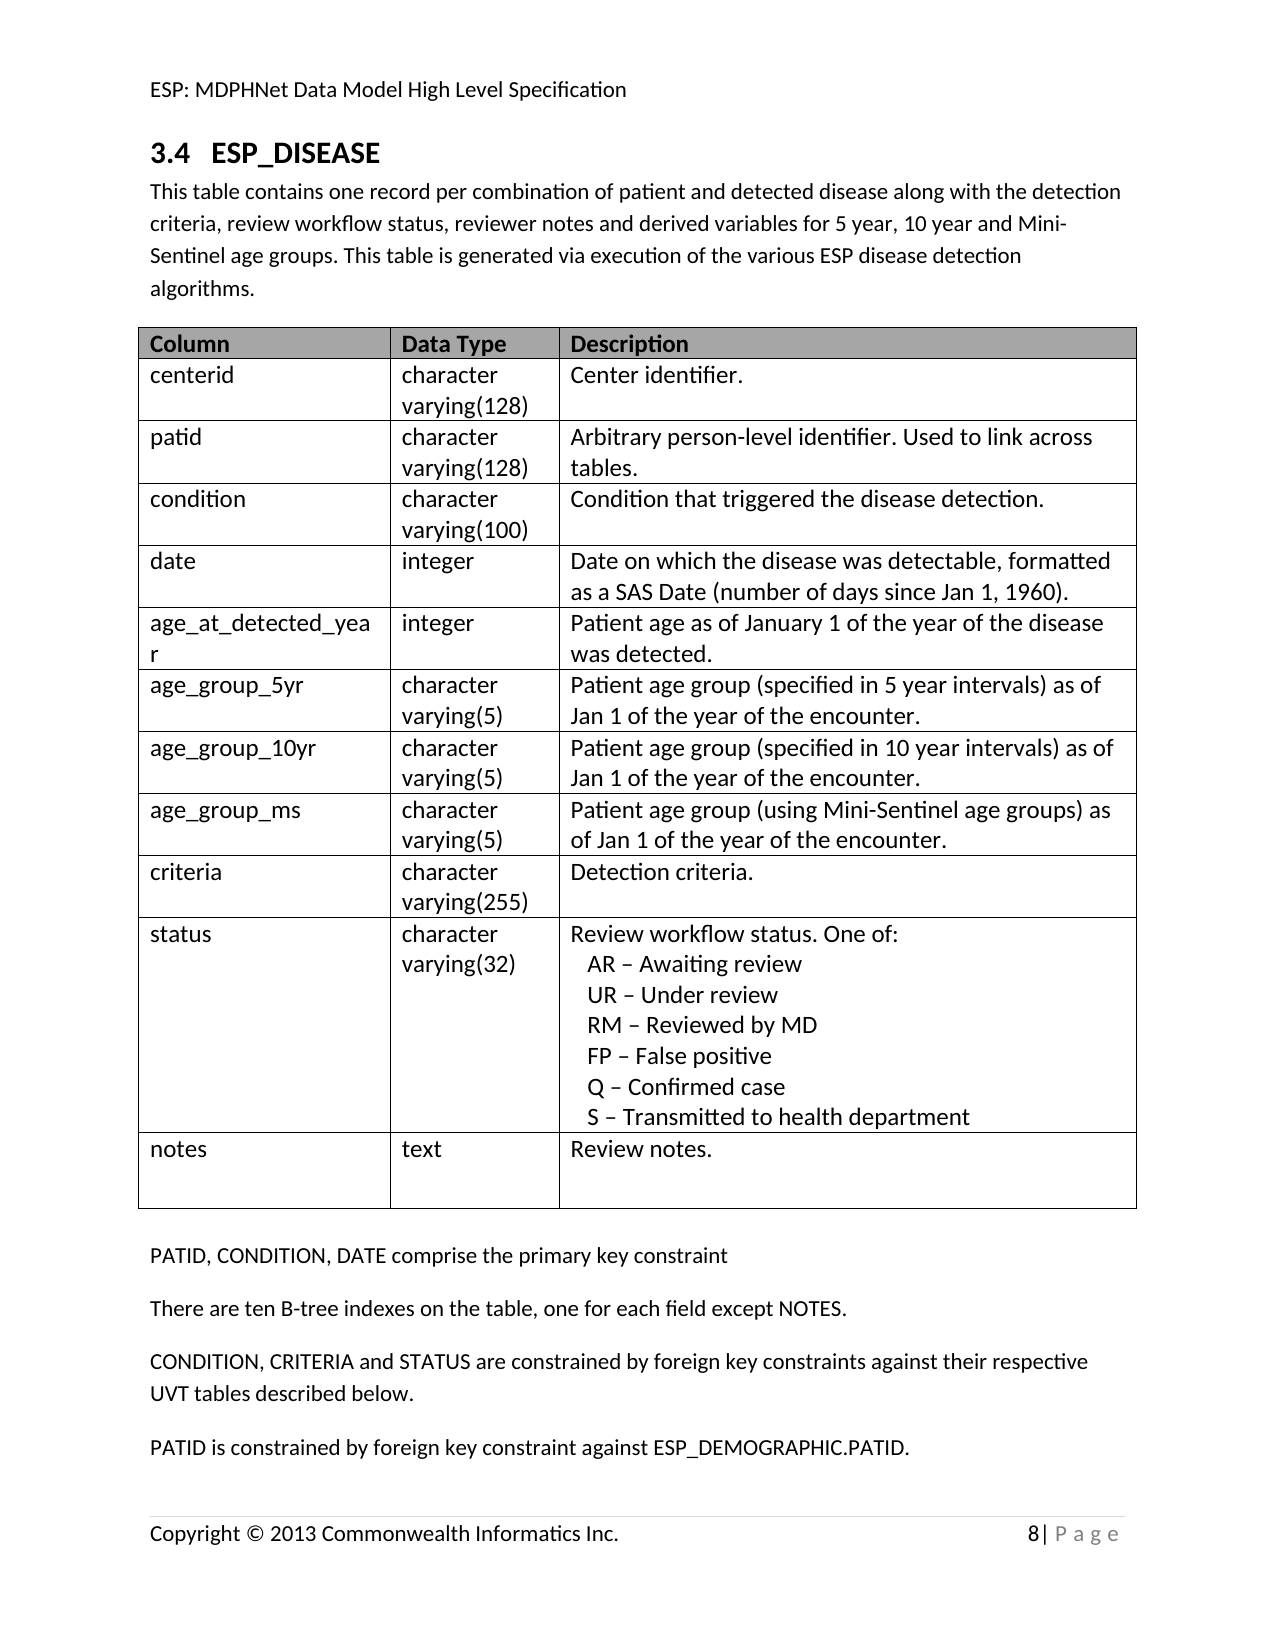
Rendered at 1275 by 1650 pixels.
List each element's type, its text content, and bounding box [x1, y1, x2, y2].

table_cell date [139, 546, 390, 607]
text PATID, CONDITION, DATE comprise the primary key constraint [150, 1241, 1125, 1269]
table_cell character varying(5) [391, 670, 559, 731]
text This table contains one record per combination of patient and detected disease along with the detection criteria, review workflow status, reviewer notes and derived variables for 5 year, 10 year and Mini-Sentinel age groups. This table is generated via execution of the various ESP disease detection algorithms. [150, 177, 1125, 302]
table_cell text [391, 1133, 559, 1208]
table_cell Center identifier. [560, 359, 1136, 420]
table_cell age_group_5yr [139, 670, 390, 731]
table_cell Patient age group (specified in 5 year intervals) as of Jan 1 of the year of the encounter. [560, 670, 1136, 731]
table_cell character varying(255) [391, 856, 559, 917]
table_header Column [139, 328, 390, 358]
table_cell Condition that triggered the disease detection. [560, 484, 1136, 544]
table_cell Review workflow status. One of: AR – Awaiting review UR – Under review RM – Reviewed by MD FP – False positive Q – Confirmed case S – Transmitted to health department [560, 918, 1136, 1132]
table_cell character varying(5) [391, 732, 559, 793]
table_cell character varying(128) [391, 421, 559, 482]
table_cell Review notes. [560, 1133, 1136, 1208]
table_cell Patient age group (using Mini-Sentinel age groups) as of Jan 1 of the year of the encounter. [560, 794, 1136, 855]
table_header Description [560, 328, 1136, 358]
table_cell Arbitrary person-level identifier. Used to link across tables. [560, 421, 1136, 482]
table_cell patid [139, 421, 390, 482]
table_cell character varying(5) [391, 794, 559, 855]
table_cell condition [139, 484, 390, 544]
table_cell integer [391, 608, 559, 669]
table_cell character varying(100) [391, 484, 559, 544]
text PATID is constrained by foreign key constraint against ESP_DEMOGRAPHIC.PATID. [150, 1433, 1125, 1461]
table_cell age_group_ms [139, 794, 390, 855]
text CONDITION, CRITERIA and STATUS are constrained by foreign key constraints against their respective UVT tables described below. [150, 1347, 1125, 1408]
table_cell age_group_10yr [139, 732, 390, 793]
table_cell integer [391, 546, 559, 607]
table_cell Patient age group (specified in 10 year intervals) as of Jan 1 of the year of the encounter. [560, 732, 1136, 793]
table_cell character varying(128) [391, 359, 559, 420]
table_cell age_at_detected_year [139, 608, 390, 669]
text There are ten B-tree indexes on the table, one for each field except NOTES. [150, 1294, 1125, 1322]
table_cell Detection criteria. [560, 856, 1136, 917]
table_cell Date on which the disease was detectable, formatted as a SAS Date (number of days since Jan 1, 1960). [560, 546, 1136, 607]
table_cell status [139, 918, 390, 1132]
table_cell Patient age as of January 1 of the year of the disease was detected. [560, 608, 1136, 669]
table_cell centerid [139, 359, 390, 420]
table_header Data Type [391, 328, 559, 358]
table_cell criteria [139, 856, 390, 917]
subtitle 3.4 ESP_DISEASE [150, 133, 1125, 171]
table_cell character varying(32) [391, 918, 559, 1132]
table_cell notes [139, 1133, 390, 1208]
